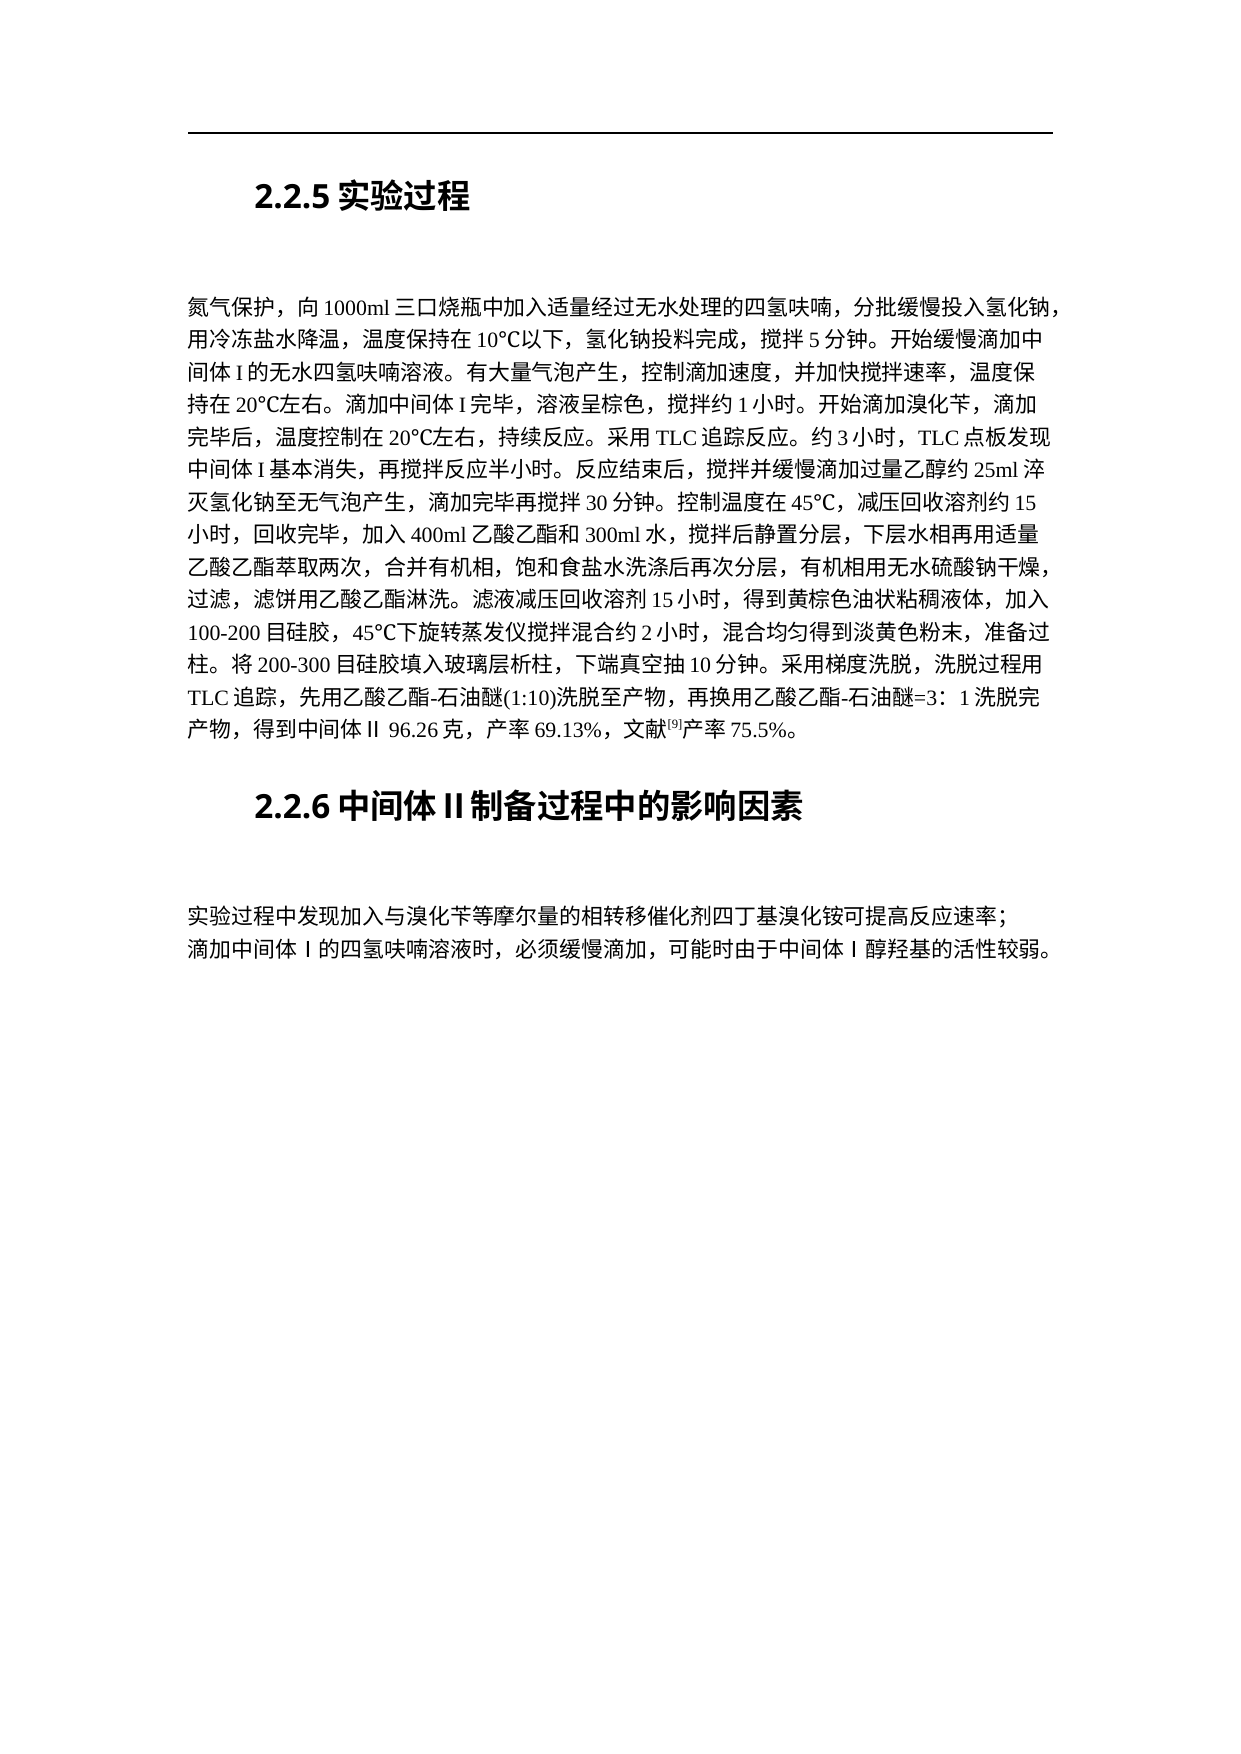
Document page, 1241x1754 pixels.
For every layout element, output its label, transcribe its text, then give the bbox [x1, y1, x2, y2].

text 滴加中间体Ⅰ的四氢呋喃溶液时，必须缓慢滴加，可能时由于中间体Ⅰ醇羟基的活性较弱。 [187, 931, 1053, 964]
text 氮气保护，向1000ml三口烧瓶中加入适量经过无水处理的四氢呋喃，分批缓慢投入氢化钠，用冷冻盐水降温，温度保持在10℃以下，氢化钠投料完成，搅拌5分钟。开始缓慢滴加中间体I的无水四氢呋喃溶液。有大量气泡产生，控制滴加速度，并加快搅拌速率，温度保持在20℃左右。滴加中间体I完毕，溶液呈棕色，搅拌约1小时。开始滴加溴化苄，滴加完毕后，温度控制在20℃左右，持续反应。采用TLC追踪反应。约3小时，TLC点板发现中间体I基本消失，再搅拌反应半小时。反应结束后，搅拌并缓慢滴加过量乙醇约25ml淬灭氢化钠至无气泡产生，滴加完毕再搅拌30分钟。控制温度在45℃，减压回收溶剂约15小时，回收完毕，加入400ml乙酸乙酯和300ml水，搅拌后静置分层，下层水相再用适量乙酸乙酯萃取两次，合并有机相，饱和食盐水洗涤后再次分层，有机相用无水硫酸钠干燥，过滤，滤饼用乙酸乙酯淋洗。滤液减压回收溶剂15小时，得到黄棕色油状粘稠液体，加入100-200目硅胶，45℃下旋转蒸发仪搅拌混合约2小时，混合均匀得到淡黄色粉末，准备过柱。将200-300目硅胶填入玻璃层析柱，下端真空抽10分钟。采用梯度洗脱，洗脱过程用TLC追踪，先用乙酸乙酯-石油醚(1:10)洗脱至产物，再换用乙酸乙酯-石油醚=3：1洗脱完产物，得到中间体Ⅱ96.26克，产率69.13%，文献[9]产率75.5%。 [187, 289, 1053, 744]
subtitle 2.2.6中间体Ⅱ制备过程中的影响因素 [187, 771, 1053, 836]
text 实验过程中发现加入与溴化苄等摩尔量的相转移催化剂四丁基溴化铵可提高反应速率； [187, 899, 1053, 931]
subtitle 2.2.5实验过程 [187, 162, 1053, 227]
